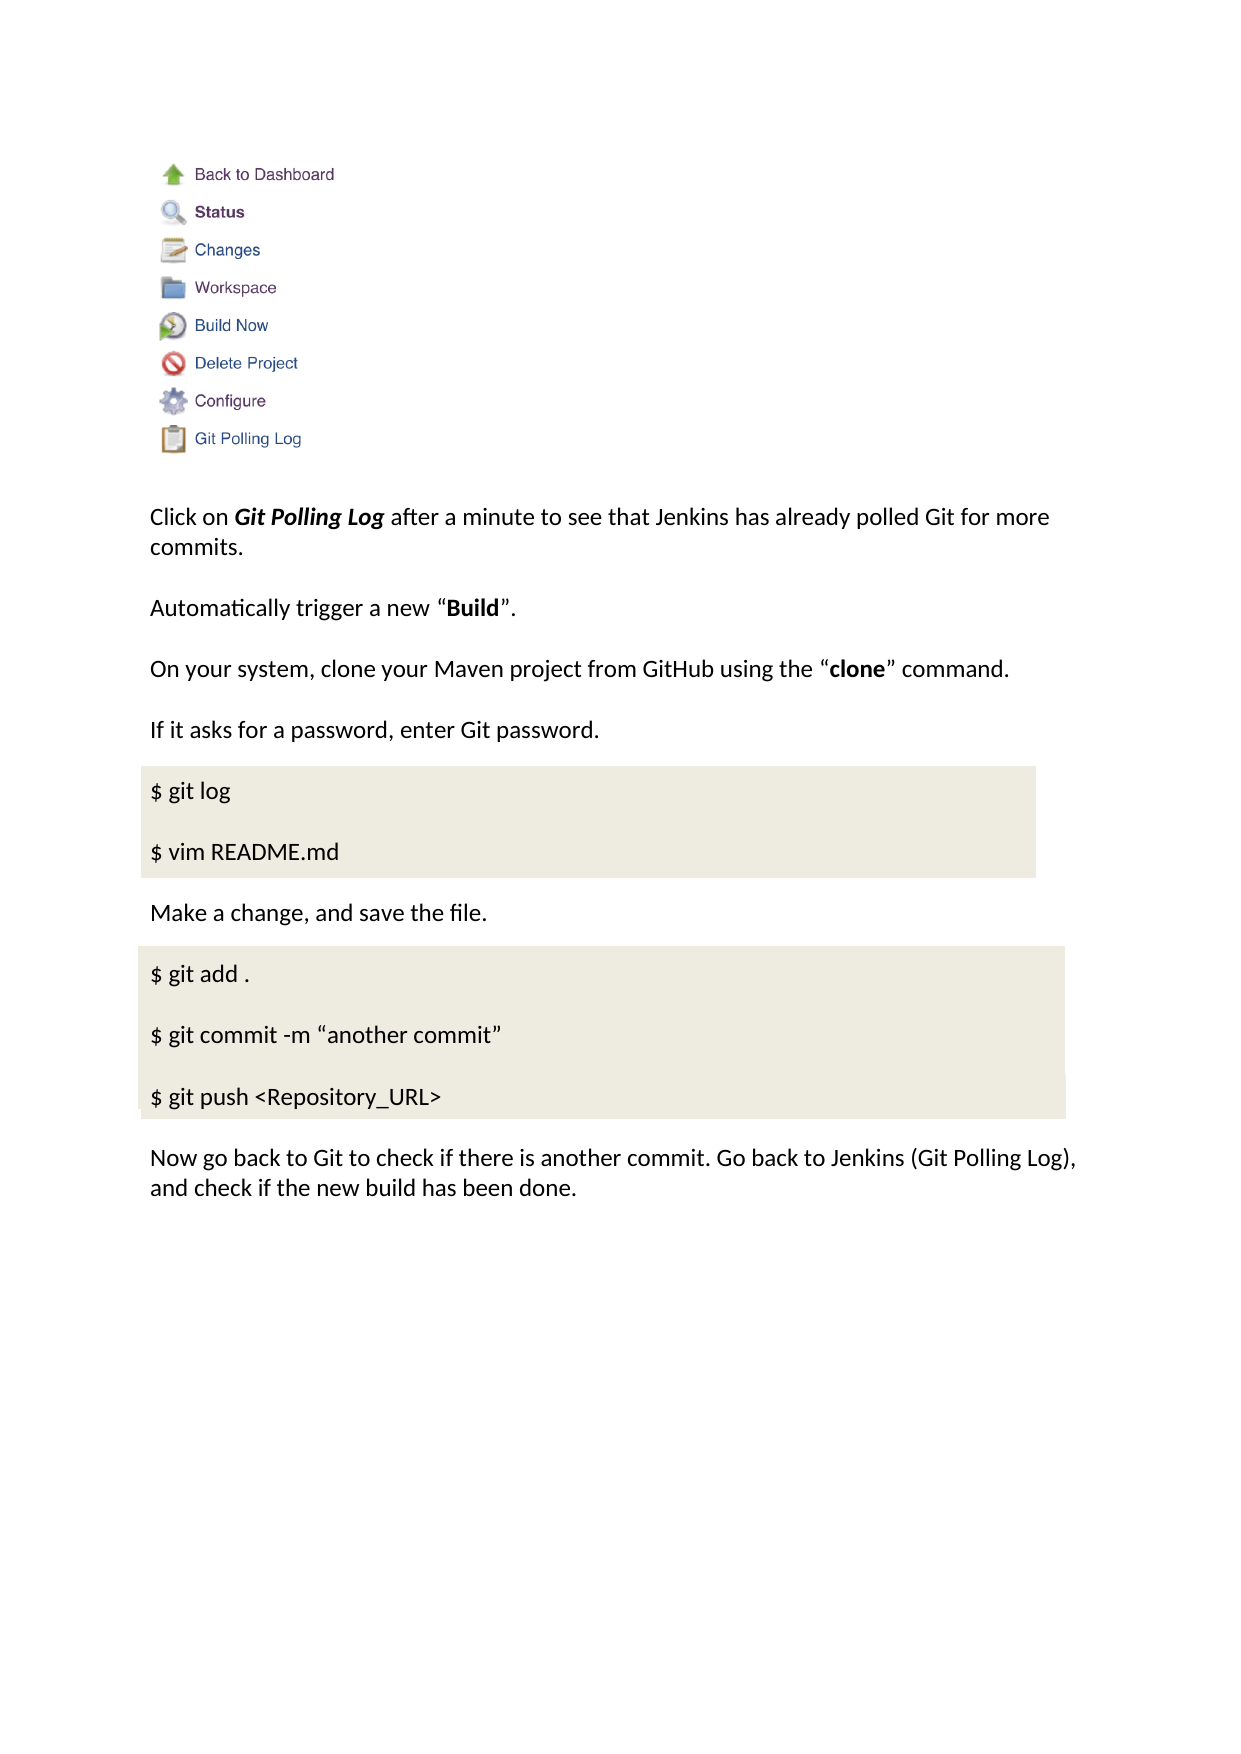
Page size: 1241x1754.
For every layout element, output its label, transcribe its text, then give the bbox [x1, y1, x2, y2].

text $ git commit -m “another commit” [150, 1020, 1090, 1050]
text $ git add . [150, 959, 1090, 989]
text $ git log [150, 776, 1090, 806]
text Click on Git Polling Log after a minute to see that Jenkins has already polled Git for more commits. [150, 501, 1090, 562]
text $ git push <Repository_URL> [150, 1081, 1090, 1111]
text On your system, clone your Maven project from GitHub using the “clone” command. [150, 653, 1090, 684]
text If it asks for a password, enter Git password. [150, 714, 1090, 745]
text Now go back to Git to check if there is another commit. Go back to Jenkins (Git Polling Log), and check if the new build has been done. [150, 1142, 1090, 1203]
text Automatically trigger a new “Build”. [150, 592, 1090, 623]
picture [150, 150, 555, 471]
text Make a change, and save the file. [150, 898, 1090, 928]
text $ vim README.md [150, 837, 1090, 867]
